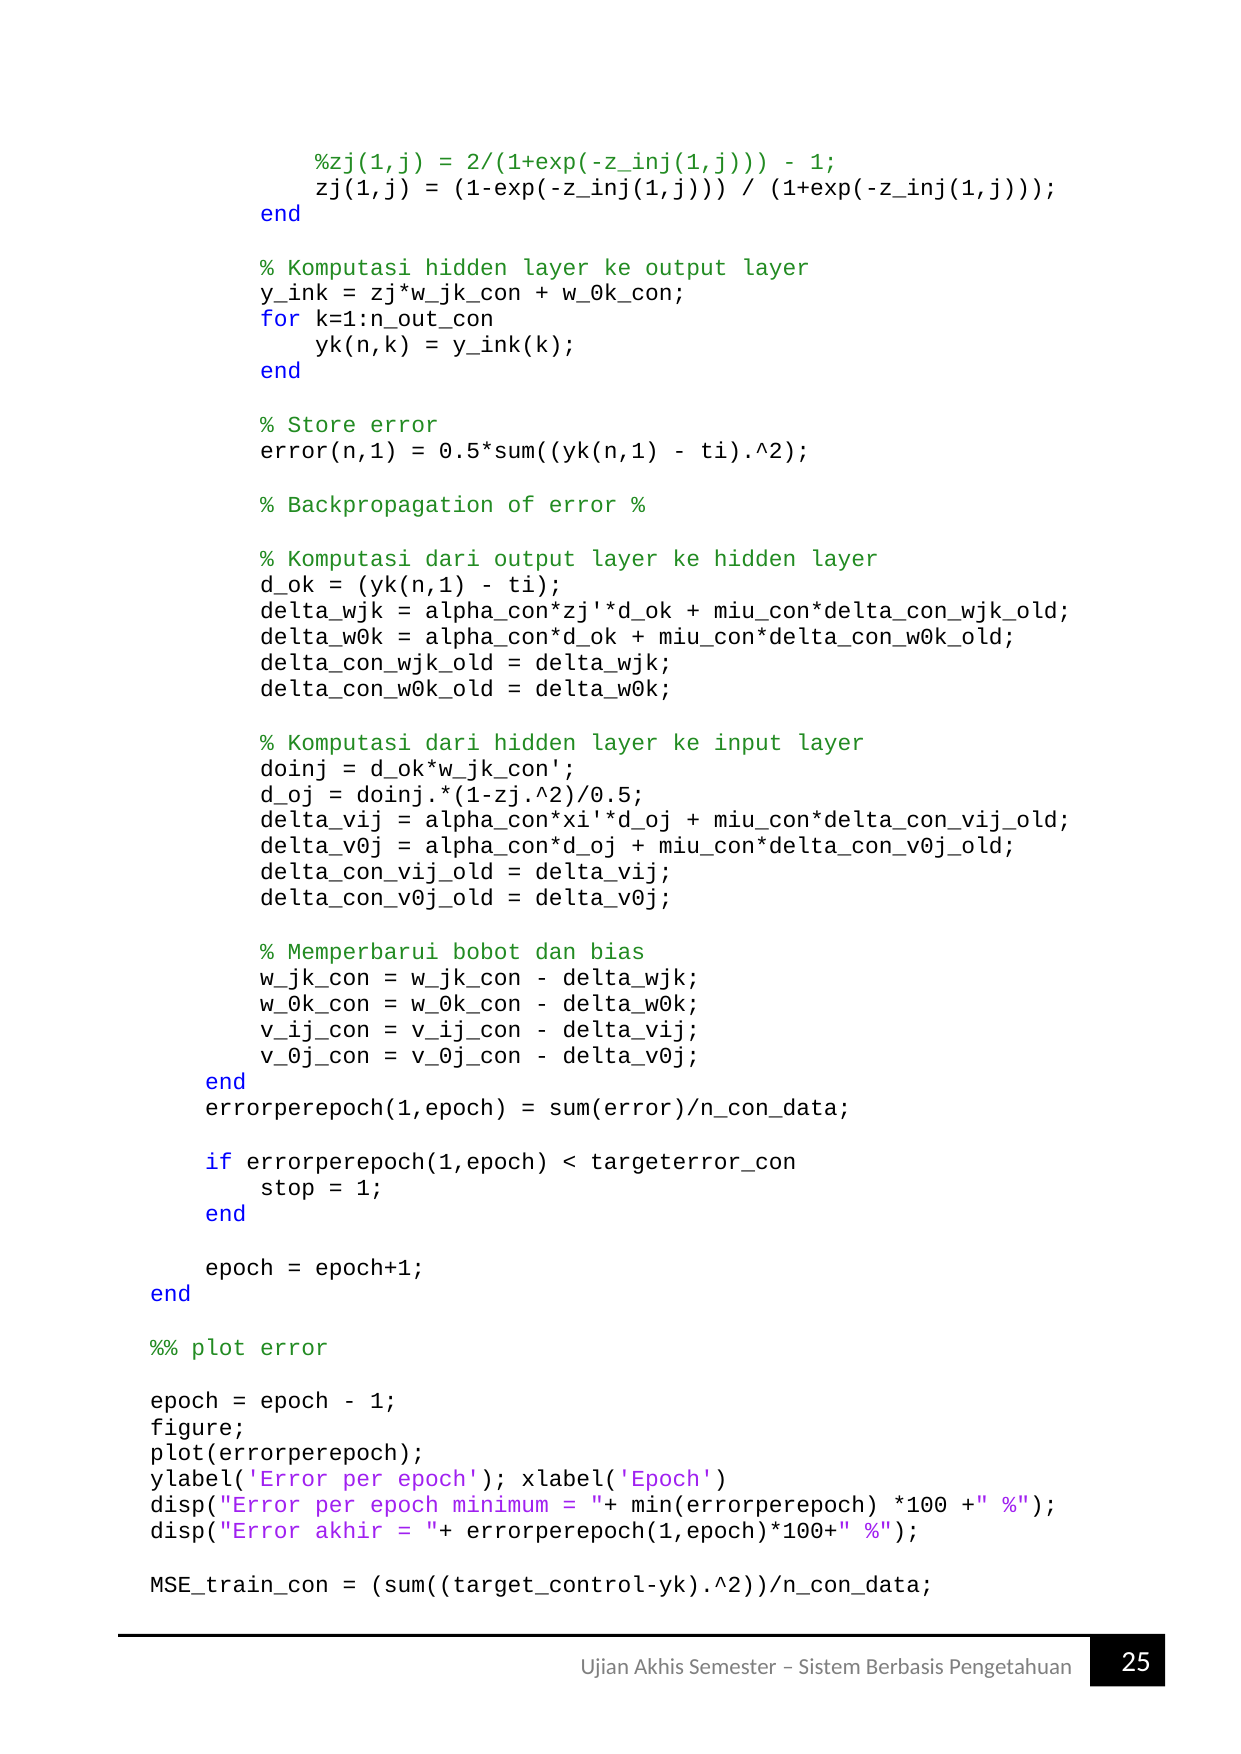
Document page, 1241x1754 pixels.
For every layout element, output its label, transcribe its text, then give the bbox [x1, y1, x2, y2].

text end [150, 202, 1090, 228]
text v_0j_con = v_0j_con - delta_v0j; [150, 1044, 1090, 1070]
text zj(1,j) = (1-exp(-z_inj(1,j))) / (1+exp(-z_inj(1,j))); [150, 176, 1090, 202]
text end [150, 1070, 1090, 1096]
text for k=1:n_out_con [150, 308, 1090, 334]
text doinj = d_ok*w_jk_con'; [150, 757, 1090, 783]
text % Komputasi dari output layer ke hidden layer [150, 547, 1090, 573]
text w_jk_con = w_jk_con - delta_wjk; [150, 967, 1090, 992]
text yk(n,k) = y_ink(k); [150, 334, 1090, 359]
text epoch = epoch+1; [150, 1256, 1090, 1282]
text epoch = epoch - 1; [150, 1390, 1090, 1416]
text figure; [150, 1416, 1090, 1442]
text delta_con_v0j_old = delta_v0j; [150, 887, 1090, 913]
text if errorperepoch(1,epoch) < targeterror_con [150, 1150, 1090, 1176]
text delta_con_vij_old = delta_vij; [150, 861, 1090, 887]
text delta_v0j = alpha_con*d_oj + miu_con*delta_con_v0j_old; [150, 835, 1090, 861]
text errorperepoch(1,epoch) = sum(error)/n_con_data; [150, 1096, 1090, 1122]
text % Komputasi hidden layer ke output layer [150, 256, 1090, 282]
text d_ok = (yk(n,1) - ti); [150, 573, 1090, 599]
text w_0k_con = w_0k_con - delta_w0k; [150, 992, 1090, 1018]
text d_oj = doinj.*(1-zj.^2)/0.5; [150, 783, 1090, 809]
text end [150, 1202, 1090, 1228]
text %% plot error [150, 1336, 1090, 1362]
text ylabel('Error per epoch'); xlabel('Epoch') [150, 1468, 1090, 1494]
text delta_con_w0k_old = delta_w0k; [150, 677, 1090, 703]
text disp("Error per epoch minimum = "+ min(errorperepoch) *100 +" %"); disp("Error akhir = "+ errorperepoch(1,epoch)*100+" %"); [150, 1494, 1090, 1546]
text delta_vij = alpha_con*xi'*d_oj + miu_con*delta_con_vij_old; [150, 809, 1090, 835]
text delta_wjk = alpha_con*zj'*d_ok + miu_con*delta_con_wjk_old; [150, 599, 1090, 625]
text v_ij_con = v_ij_con - delta_vij; [150, 1018, 1090, 1044]
text MSE_train_con = (sum((target_control-yk).^2))/n_con_data; [150, 1573, 1090, 1599]
text % Store error [150, 413, 1090, 439]
text plot(errorperepoch); [150, 1442, 1090, 1468]
text error(n,1) = 0.5*sum((yk(n,1) - ti).^2); [150, 439, 1090, 465]
text y_ink = zj*w_jk_con + w_0k_con; [150, 282, 1090, 308]
text % Memperbarui bobot dan bias [150, 941, 1090, 967]
text % Backpropagation of error % [150, 493, 1090, 519]
text end [150, 1282, 1090, 1308]
text delta_con_wjk_old = delta_wjk; [150, 651, 1090, 677]
text % Komputasi dari hidden layer ke input layer [150, 731, 1090, 757]
text stop = 1; [150, 1176, 1090, 1202]
text end [150, 359, 1090, 386]
text %zj(1,j) = 2/(1+exp(-z_inj(1,j))) - 1; [150, 150, 1090, 176]
text delta_w0k = alpha_con*d_ok + miu_con*delta_con_w0k_old; [150, 625, 1090, 651]
